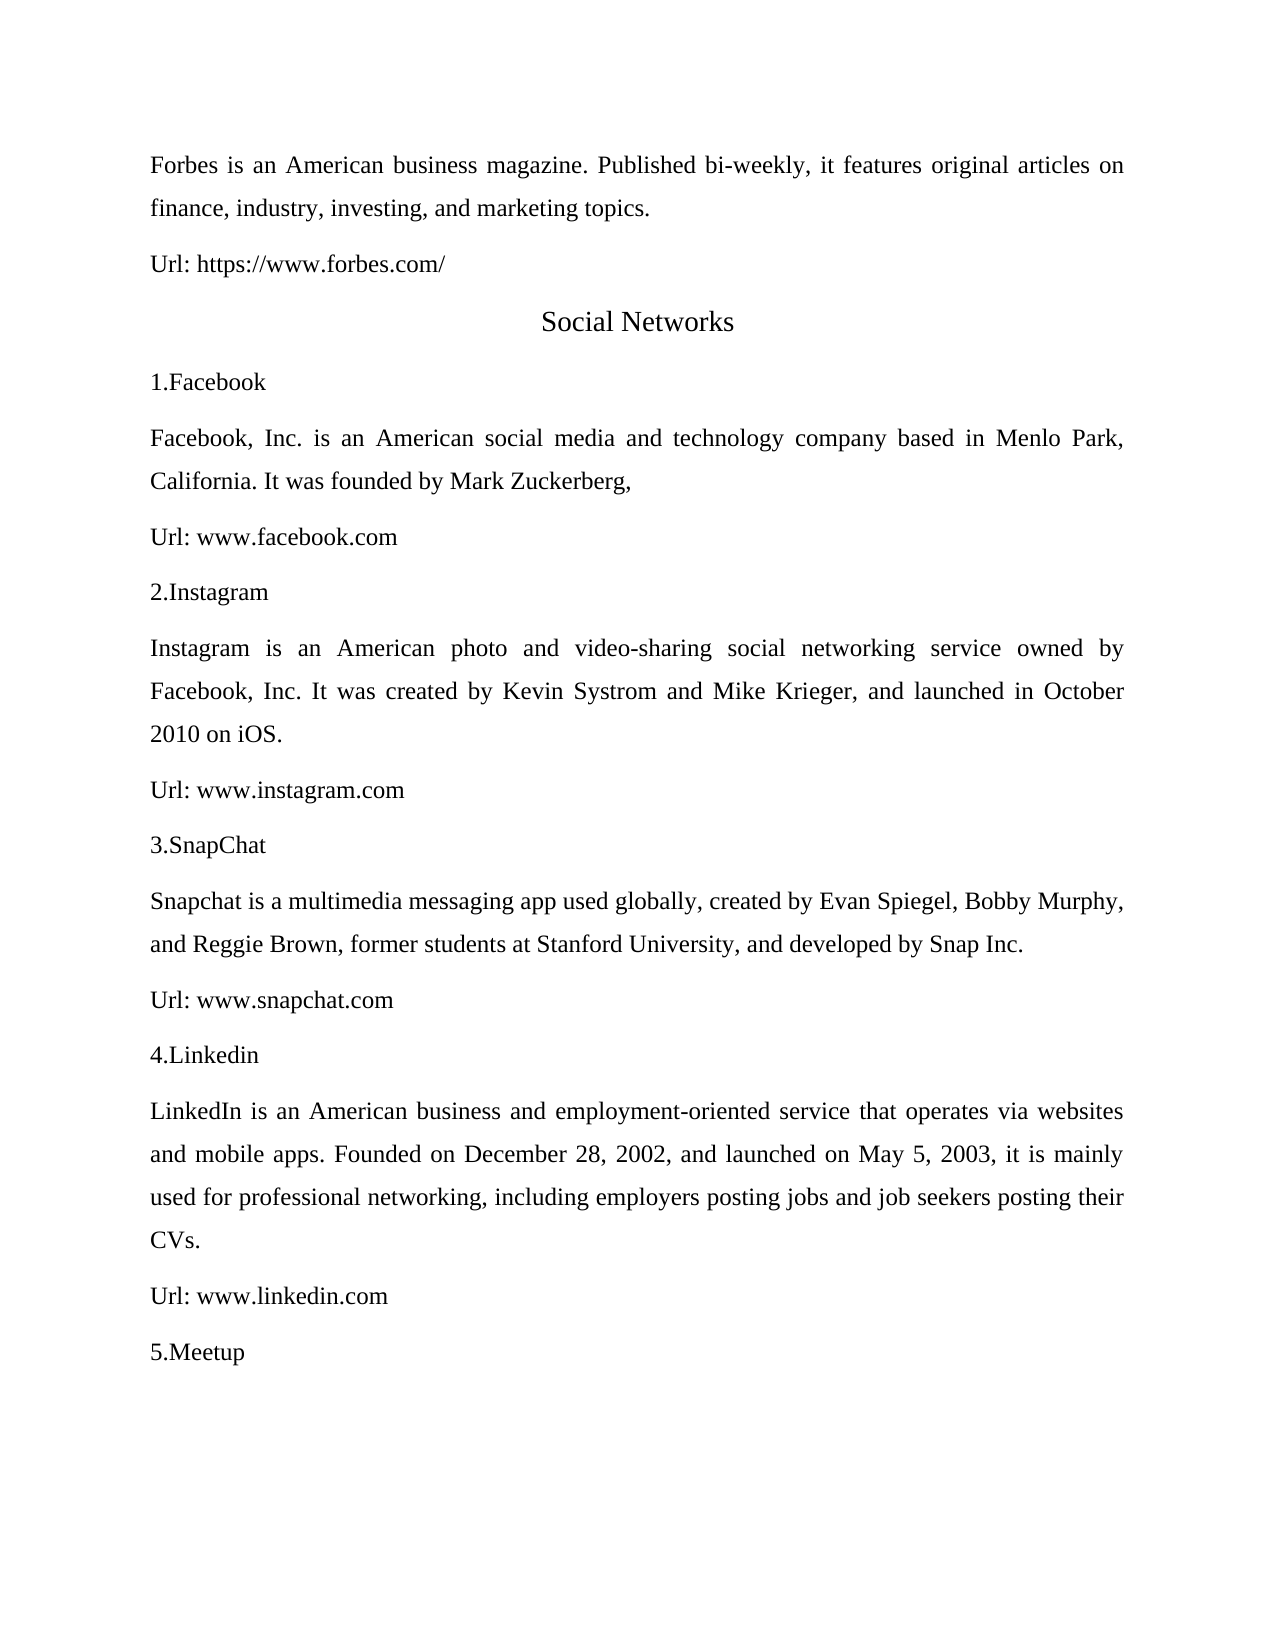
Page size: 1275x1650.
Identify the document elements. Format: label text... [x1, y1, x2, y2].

text Forbes is an American business magazine. Published bi-weekly, it features original articles on finance, industry, investing, and marketing topics. [150, 150, 1125, 222]
text Url: https://www.forbes.com/ [150, 249, 1125, 277]
text Facebook, Inc. is an American social media and technology company based in Menlo Park, California. It was founded by Mark Zuckerberg, [150, 423, 1125, 495]
text Url: www.facebook.com [150, 522, 1125, 550]
text Instagram is an American photo and video-sharing social networking service owned by Facebook, Inc. It was created by Kevin Systrom and Mike Krieger, and launched in October 2010 on iOS. [150, 633, 1125, 748]
text Url: www.linkedin.com [150, 1281, 1125, 1310]
text Url: www.snapchat.com [150, 985, 1125, 1013]
text Url: www.instagram.com [150, 775, 1125, 803]
text 1.Facebook [150, 367, 1125, 396]
text 5.Meetup [150, 1337, 1125, 1365]
text 3.SnapChat [150, 830, 1125, 859]
text Snapchat is a multimedia messaging app used globally, created by Evan Spiegel, Bobby Murphy, and Reggie Brown, former students at Stanford University, and developed by Snap Inc. [150, 886, 1125, 958]
text 2.Instagram [150, 577, 1125, 606]
text 4.Linkedin [150, 1040, 1125, 1069]
text Social Networks [150, 304, 1125, 338]
text LinkedIn is an American business and employment-oriented service that operates via websites and mobile apps. Founded on December 28, 2002, and launched on May 5, 2003, it is mainly used for professional networking, including employers posting jobs and job seekers posting their CVs. [150, 1096, 1125, 1254]
